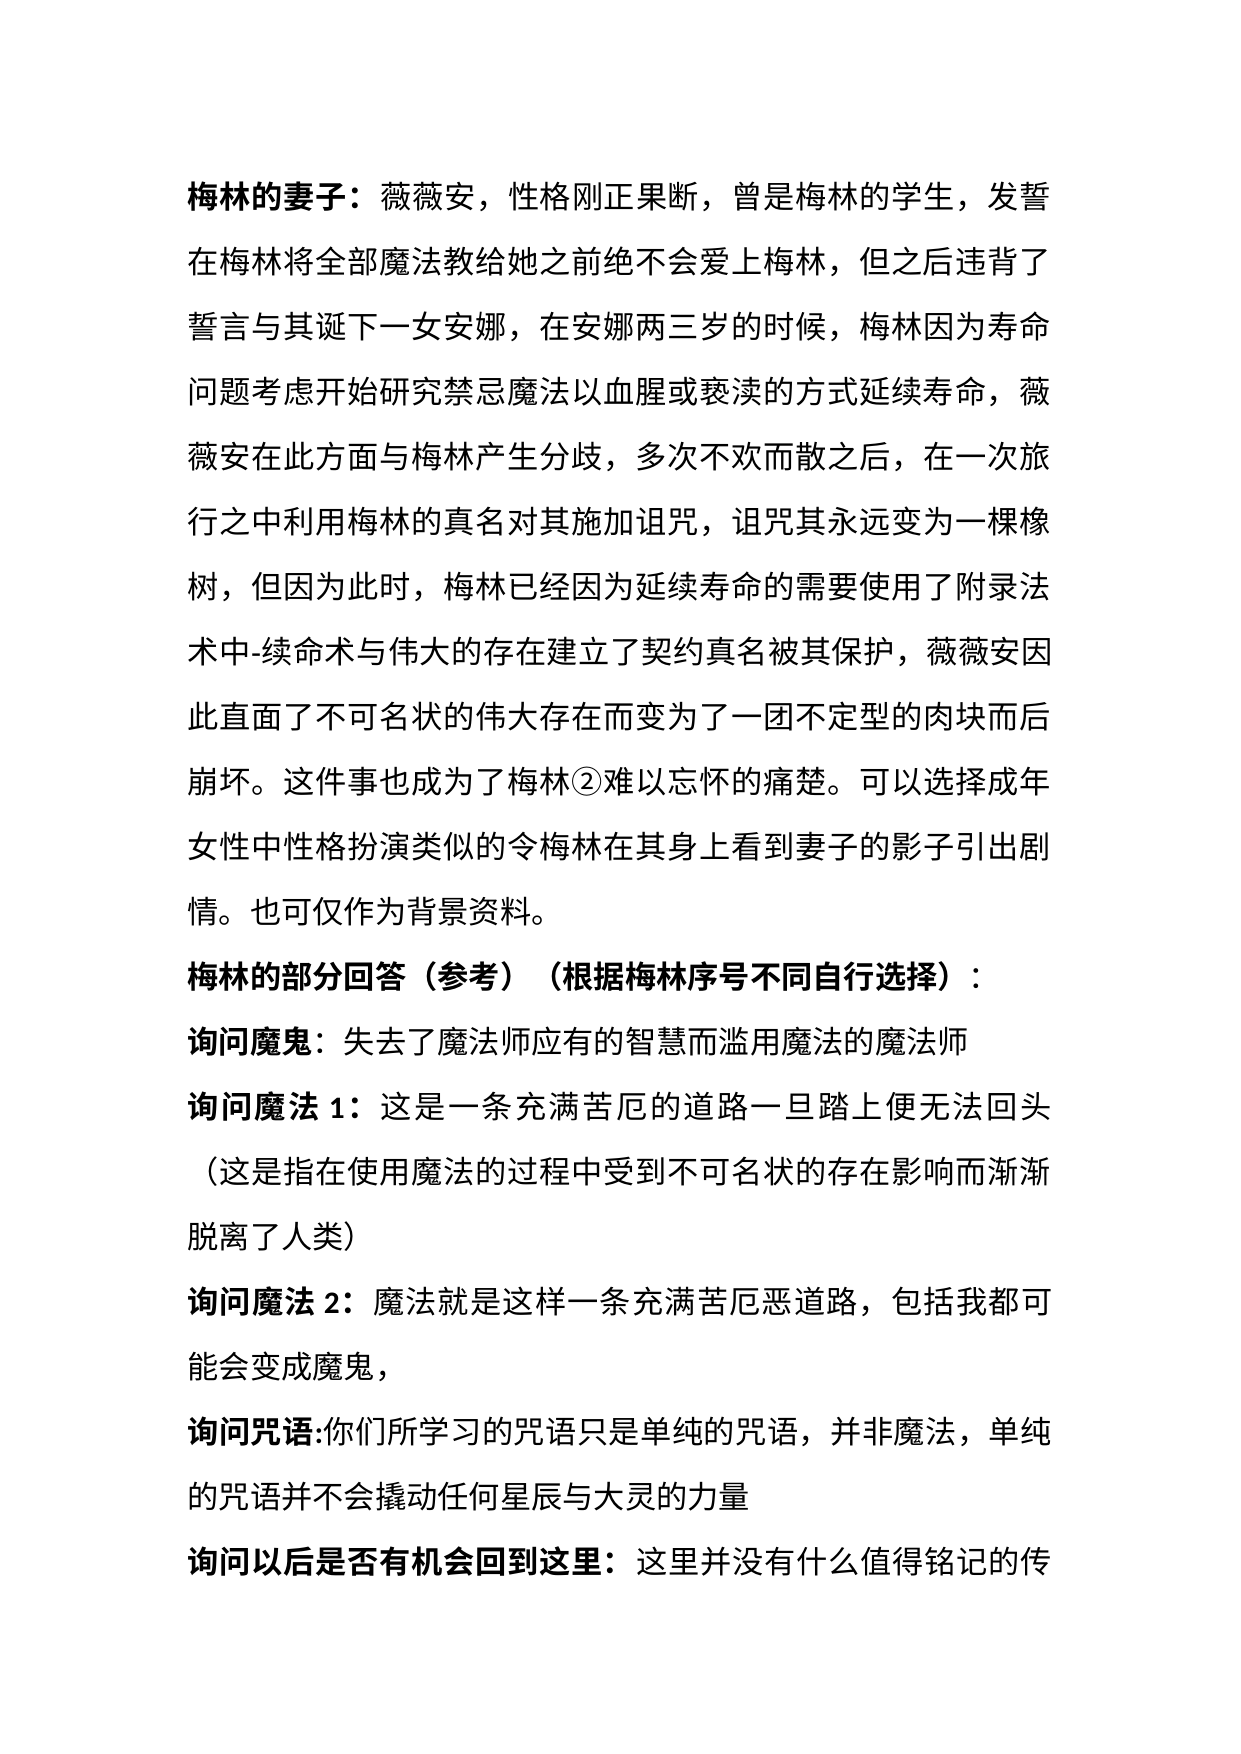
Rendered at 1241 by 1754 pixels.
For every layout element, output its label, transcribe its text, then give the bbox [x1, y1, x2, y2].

text 梅林的部分回答（参考）（根据梅林序号不同自行选择）： [187, 942, 1053, 1007]
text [187, 1527, 1053, 1592]
text 询问魔鬼：失去了魔法师应有的智慧而滥用魔法的魔法师 [187, 1007, 1053, 1072]
text 询问魔法1：这是一条充满苦厄的道路一旦踏上便无法回头（这是指在使用魔法的过程中受到不可名状的存在影响而渐渐脱离了人类） [187, 1072, 1053, 1267]
text 梅林的妻子：薇薇安，性格刚正果断，曾是梅林的学生，发誓在梅林将全部魔法教给她之前绝不会爱上梅林，但之后违背了誓言与其诞下一女安娜，在安娜两三岁的时候，梅林因为寿命问题考虑开始研究禁忌魔法以血腥或亵渎的方式延续寿命，薇薇安在此方面与梅林产生分歧，多次不欢而散之后，在一次旅行之中利用梅林的真名对其施加诅咒，诅咒其永远变为一棵橡树，但因为此时，梅林已经因为延续寿命的需要使用了附录法术中-续命术与伟大的存在建立了契约真名被其保护，薇薇安因此直面了不可名状的伟大存在而变为了一团不定型的肉块而后崩坏。这件事也成为了梅林②难以忘怀的痛楚。可以选择成年女性中性格扮演类似的令梅林在其身上看到妻子的影子引出剧情。也可仅作为背景资料。 [187, 162, 1053, 942]
text 询问魔法2：魔法就是这样一条充满苦厄恶道路，包括我都可能会变成魔鬼， [187, 1267, 1053, 1397]
text 询问咒语:你们所学习的咒语只是单纯的咒语，并非魔法，单纯的咒语并不会撬动任何星辰与大灵的力量 [187, 1397, 1053, 1527]
